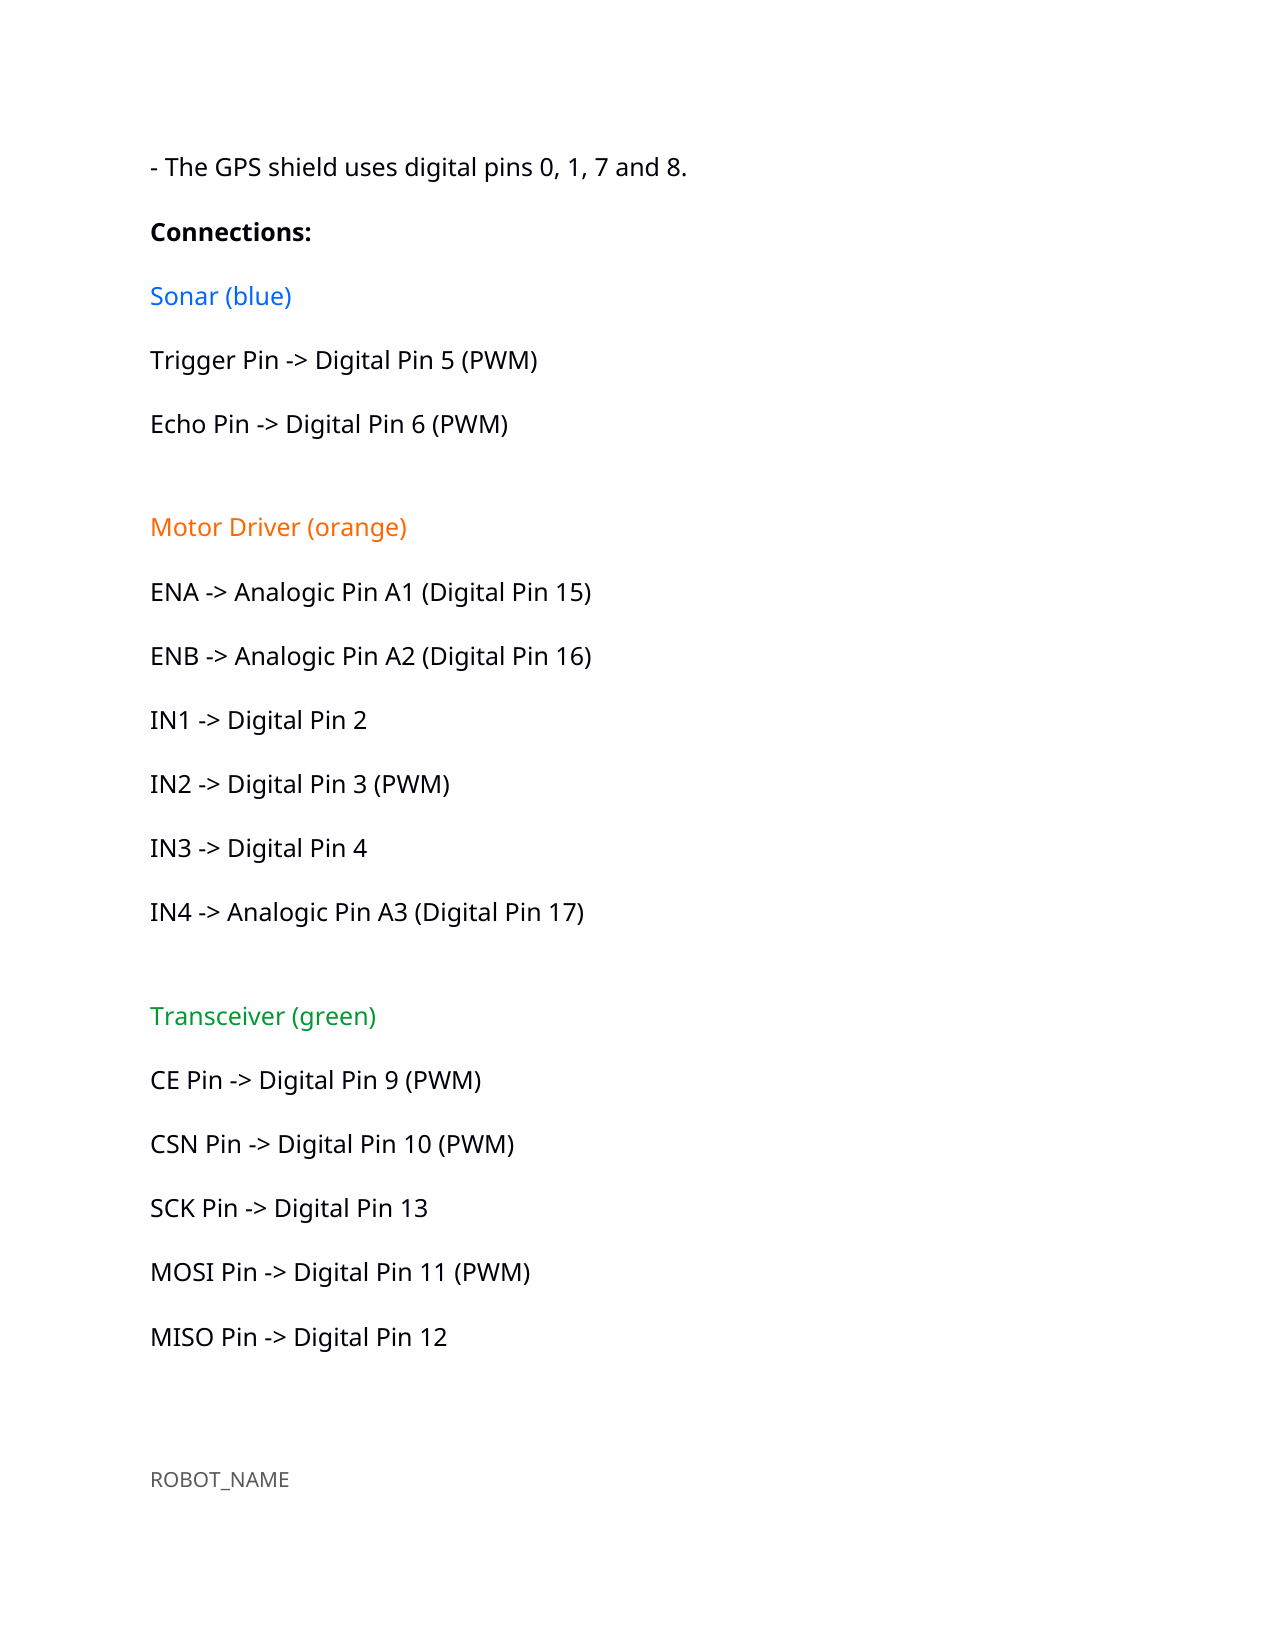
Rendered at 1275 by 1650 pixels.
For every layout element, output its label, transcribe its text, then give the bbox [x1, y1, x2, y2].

text CE Pin -> Digital Pin 9 (PWM) [150, 1062, 1125, 1097]
text Transceiver (green) [150, 998, 1125, 1032]
text ENA -> Analogic Pin A1 (Digital Pin 15) [150, 574, 1125, 608]
text Connections: [150, 214, 1125, 248]
text ENB -> Analogic Pin A2 (Digital Pin 16) [150, 638, 1125, 672]
text CSN Pin -> Digital Pin 10 (PWM) [150, 1127, 1125, 1161]
text Motor Driver (orange) [150, 510, 1125, 544]
text SCK Pin -> Digital Pin 13 [150, 1191, 1125, 1225]
text Echo Pin -> Digital Pin 6 (PWM) [150, 407, 1125, 480]
text Trigger Pin -> Digital Pin 5 (PWM) [150, 342, 1125, 377]
text Sonar (blue) [150, 278, 1125, 312]
text IN4 -> Analogic Pin A3 (Digital Pin 17) [150, 895, 1125, 968]
text - The GPS shield uses digital pins 0, 1, 7 and 8. [150, 150, 1125, 184]
text IN1 -> Digital Pin 2 [150, 702, 1125, 737]
text IN3 -> Digital Pin 4 [150, 831, 1125, 865]
text MOSI Pin -> Digital Pin 11 (PWM) [150, 1255, 1125, 1289]
text MISO Pin -> Digital Pin 12 [150, 1319, 1125, 1353]
text IN2 -> Digital Pin 3 (PWM) [150, 767, 1125, 801]
